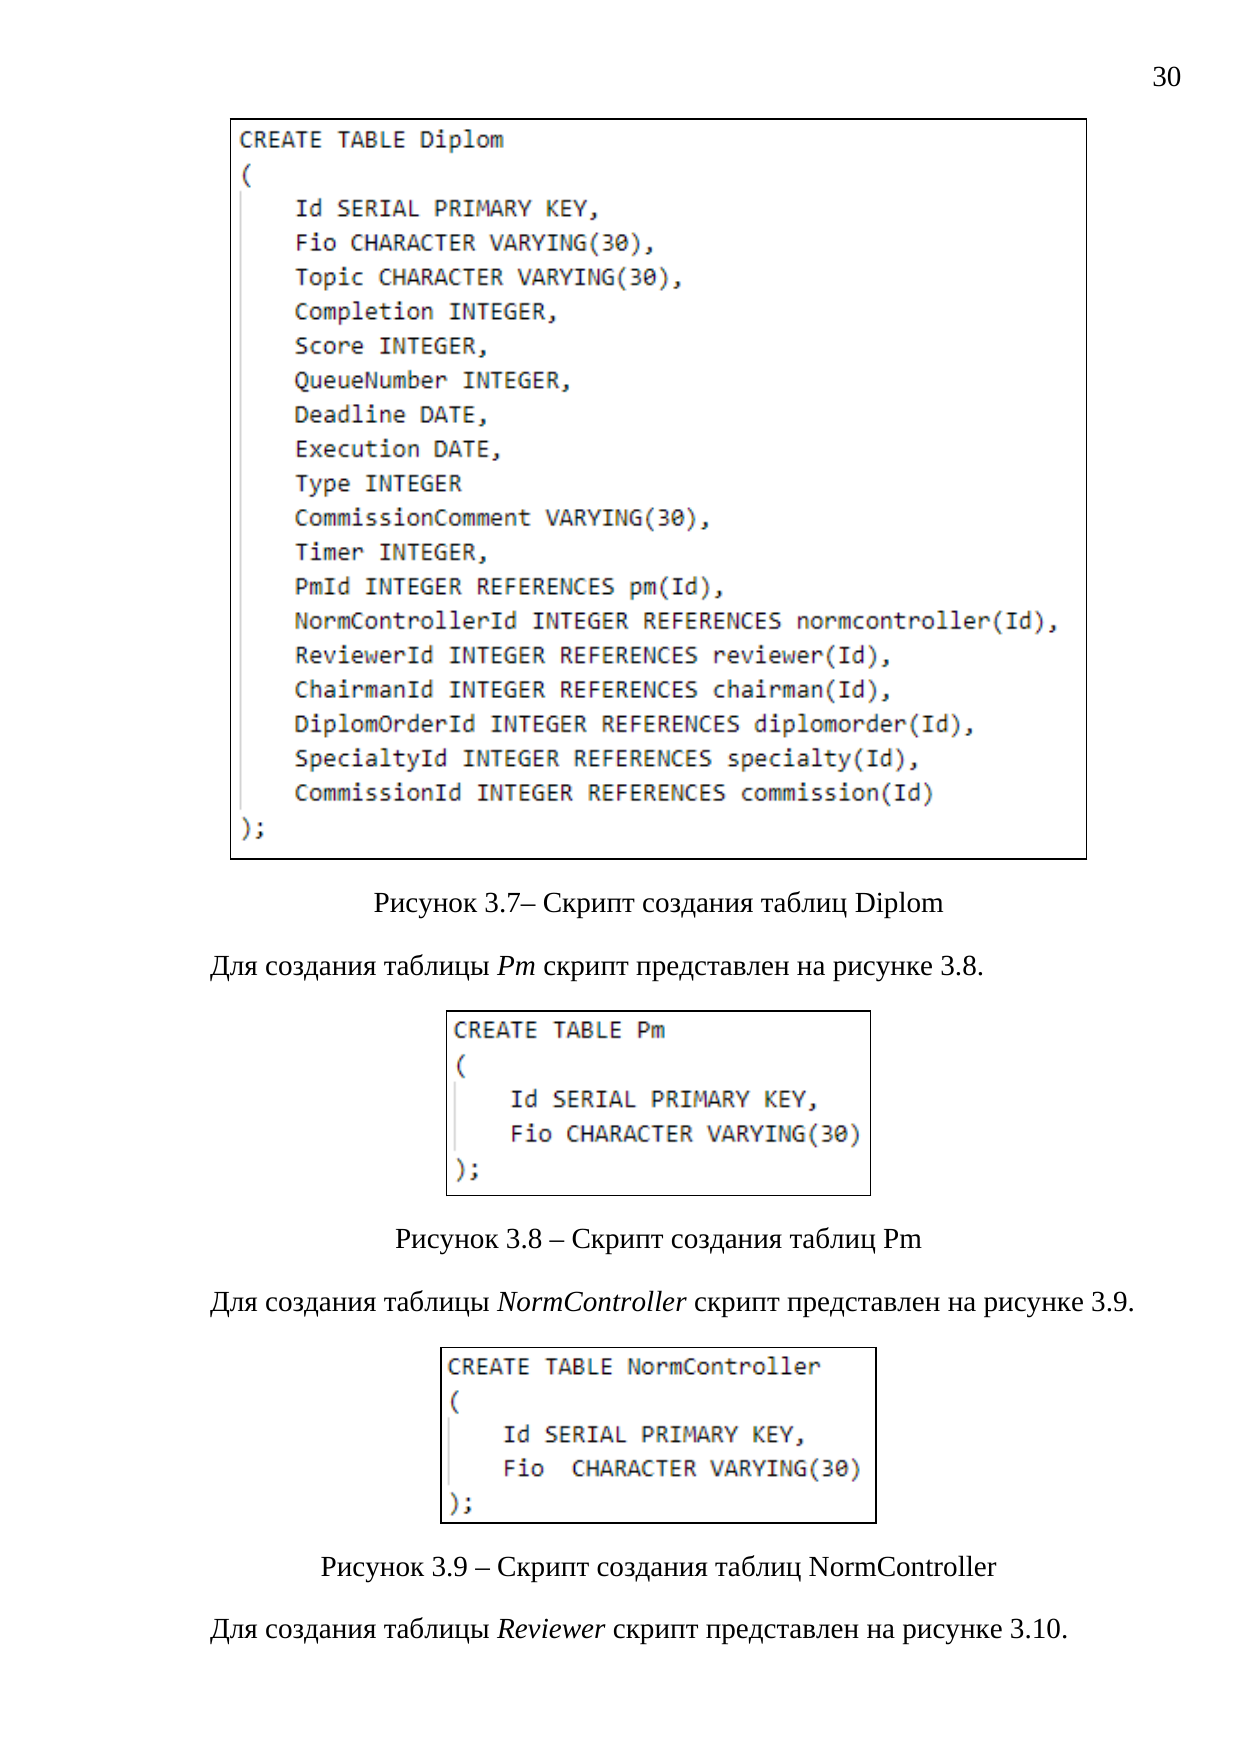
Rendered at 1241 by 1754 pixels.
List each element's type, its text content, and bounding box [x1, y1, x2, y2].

text Для создания таблицы NormController скрипт представлен на рисунке 3.9. [136, 1284, 1181, 1318]
picture [231, 120, 1086, 858]
text Рисунок 3.7– Скрипт создания таблиц Diplom [136, 885, 1181, 918]
text Рисунок 3.8 – Скрипт создания таблиц Pm [136, 1221, 1181, 1255]
picture [447, 1012, 870, 1195]
picture [442, 1348, 875, 1522]
text Для создания таблицы Reviewer скрипт представлен на рисунке 3.10. [136, 1611, 1181, 1645]
text Рисунок 3.9 – Скрипт создания таблиц NormController [136, 1549, 1181, 1582]
text Для создания таблицы Pm скрипт представлен на рисунке 3.8. [136, 948, 1181, 981]
